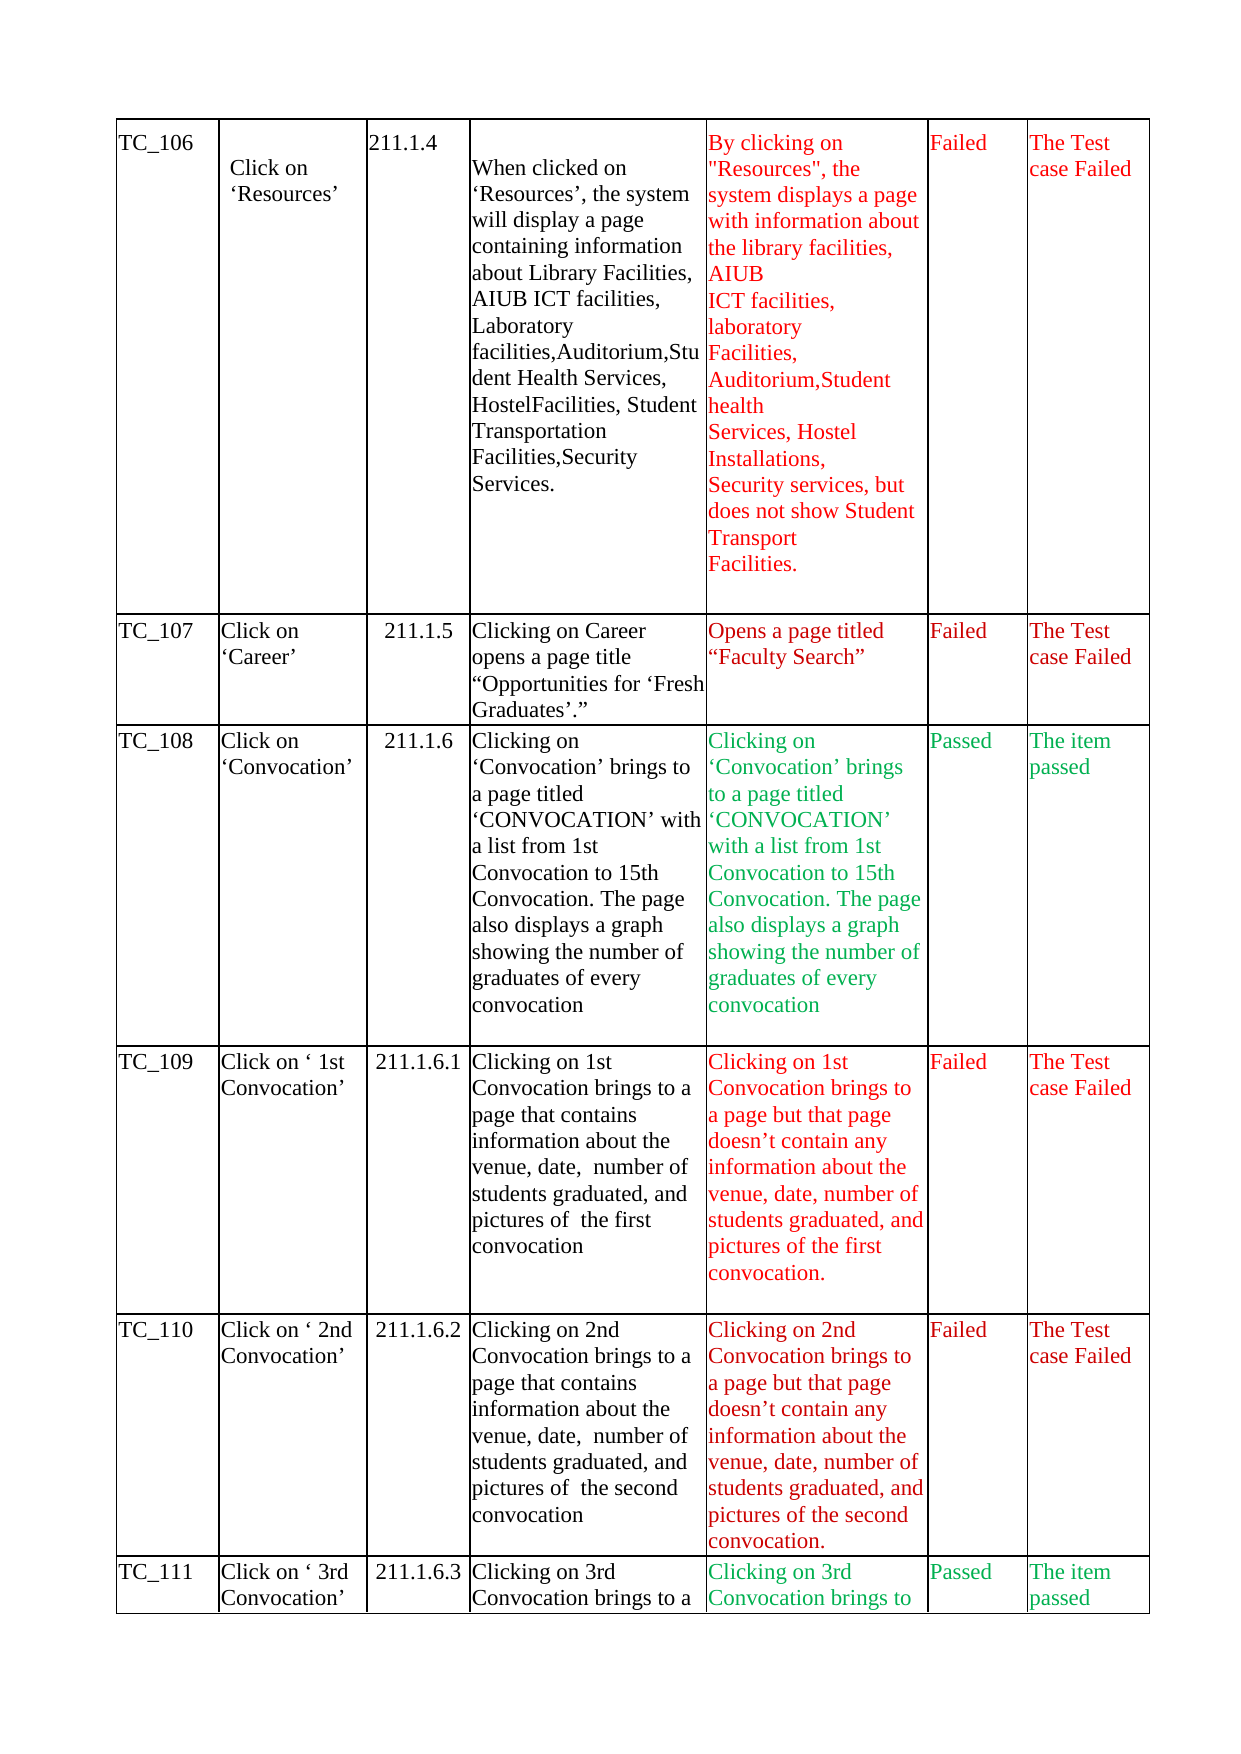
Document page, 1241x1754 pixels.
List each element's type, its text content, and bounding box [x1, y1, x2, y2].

table_cell Failed [929, 615, 1027, 724]
table_cell TC_110 [117, 1315, 218, 1555]
table_cell Passed [929, 726, 1027, 1045]
table_cell Clicking on 1st Convocation brings to a page that contains information about the venue, date, number of students graduated, and pictures of the first convocation [471, 1047, 706, 1313]
table_cell 211.1.6 [368, 726, 469, 1045]
table_cell The Test case Failed [1028, 120, 1149, 613]
table_cell Clicking on 2nd Convocation brings to a page but that page doesn’t contain any information about the venue, date, number of students graduated, and pictures of the second convocation. [707, 1315, 927, 1555]
table_cell By clicking on "Resources", the system displays a page with information about the library facilities, AIUB ICT facilities, laboratory Facilities, Auditorium,Student health Services, Hostel Installations, Security services, but does not show Student Transport Facilities. [707, 120, 927, 613]
table_cell Failed [929, 1315, 1027, 1555]
table_cell Clicking on ‘Convocation’ brings to a page titled ‘CONVOCATION’ with a list from 1st Convocation to 15th Convocation. The page also displays a graph showing the number of graduates of every convocation [707, 726, 927, 1045]
table_cell Clicking on Career opens a page title “Opportunities for ‘Fresh Graduates’.” [471, 615, 706, 724]
table_cell 211.1.6.2 [368, 1315, 469, 1555]
table_cell The item passed [1028, 726, 1149, 1045]
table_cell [707, 1557, 927, 1612]
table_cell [471, 1557, 706, 1612]
table_cell Clicking on 2nd Convocation brings to a page that contains information about the venue, date, number of students graduated, and pictures of the second convocation [471, 1315, 706, 1555]
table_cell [220, 1557, 366, 1612]
table_cell TC_106 [117, 120, 218, 613]
table_cell TC_108 [117, 726, 218, 1045]
table_cell Click on ‘ 1st Convocation’ [220, 1047, 366, 1313]
table_cell When clicked on ‘Resources’, the system will display a page containing information about Library Facilities, AIUB ICT facilities, Laboratory facilities,Auditorium,Student Health Services, HostelFacilities, Student Transportation Facilities,Security Services. [471, 120, 706, 613]
table_cell Failed [929, 1047, 1027, 1313]
table_cell 211.1.6.3 [368, 1557, 469, 1612]
table_cell Passed [929, 1557, 1027, 1612]
table_cell Click on ‘Resources’ [220, 120, 366, 613]
table_cell The Test case Failed [1028, 615, 1149, 724]
table_cell Clicking on 1st Convocation brings to a page but that page doesn’t contain any information about the venue, date, number of students graduated, and pictures of the first convocation. [707, 1047, 927, 1313]
table_cell Opens a page titled “Faculty Search” [707, 615, 927, 724]
table_cell Failed [929, 120, 1027, 613]
table_cell Click on ‘Convocation’ [220, 726, 366, 1045]
table_cell TC_111 [117, 1557, 218, 1612]
table_cell 211.1.6.1 [368, 1047, 469, 1313]
table_cell The Test case Failed [1028, 1047, 1149, 1313]
table_cell TC_109 [117, 1047, 218, 1313]
table_cell TC_107 [117, 615, 218, 724]
table_cell Click on ‘ 2nd Convocation’ [220, 1315, 366, 1555]
table_cell 211.1.4 [368, 120, 469, 613]
table_cell The item passed [1028, 1557, 1149, 1612]
table_cell Clicking on ‘Convocation’ brings to a page titled ‘CONVOCATION’ with a list from 1st Convocation to 15th Convocation. The page also displays a graph showing the number of graduates of every convocation [471, 726, 706, 1045]
table_cell Click on ‘Career’ [220, 615, 366, 724]
table_cell 211.1.5 [368, 615, 469, 724]
table_cell The Test case Failed [1028, 1315, 1149, 1555]
